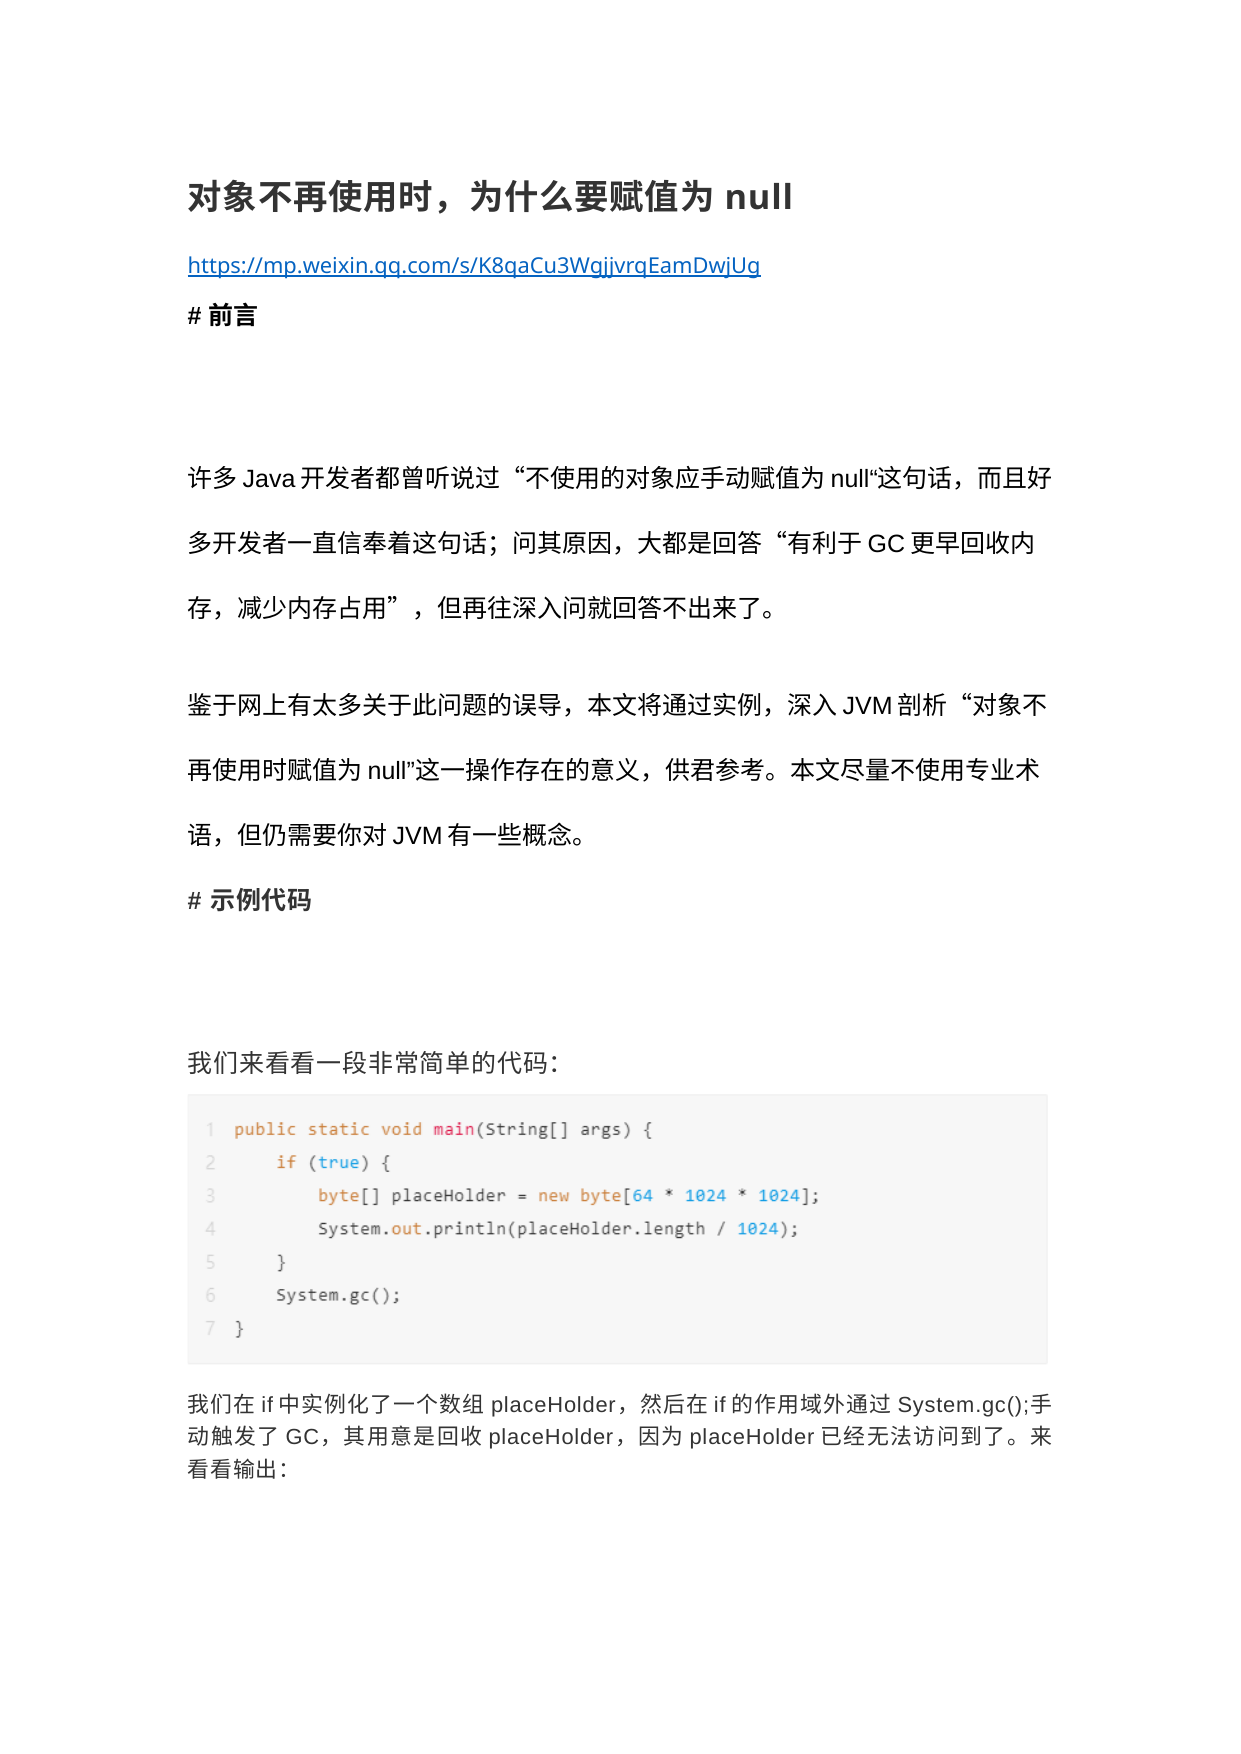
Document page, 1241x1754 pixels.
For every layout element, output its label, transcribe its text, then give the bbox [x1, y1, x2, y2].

text # 示例代码 [187, 866, 1053, 931]
text 许多Java开发者都曾听说过“不使用的对象应手动赋值为null“这句话，而且好多开发者一直信奉着这句话；问其原因，大都是回答“有利于GC更早回收内存，减少内存占用”，但再往深入问就回答不出来了。 [187, 444, 1053, 639]
text # 前言 [187, 281, 1053, 346]
text https://mp.weixin.qq.com/s/K8qaCu3WgjjvrqEamDwjUg [187, 249, 1053, 281]
text 我们在if中实例化了一个数组placeHolder，然后在if的作用域外通过System.gc();手动触发了GC，其用意是回收placeHolder，因为placeHolder已经无法访问到了。来看看输出： [187, 1386, 1053, 1484]
text 鉴于网上有太多关于此问题的误导，本文将通过实例，深入JVM剖析“对象不再使用时赋值为null”这一操作存在的意义，供君参考。本文尽量不使用专业术语，但仍需要你对JVM有一些概念。 [187, 671, 1053, 866]
picture [187, 1093, 1053, 1367]
text 我们来看看一段非常简单的代码： [187, 1029, 1053, 1093]
text 对象不再使用时，为什么要赋值为 null [187, 162, 1053, 227]
